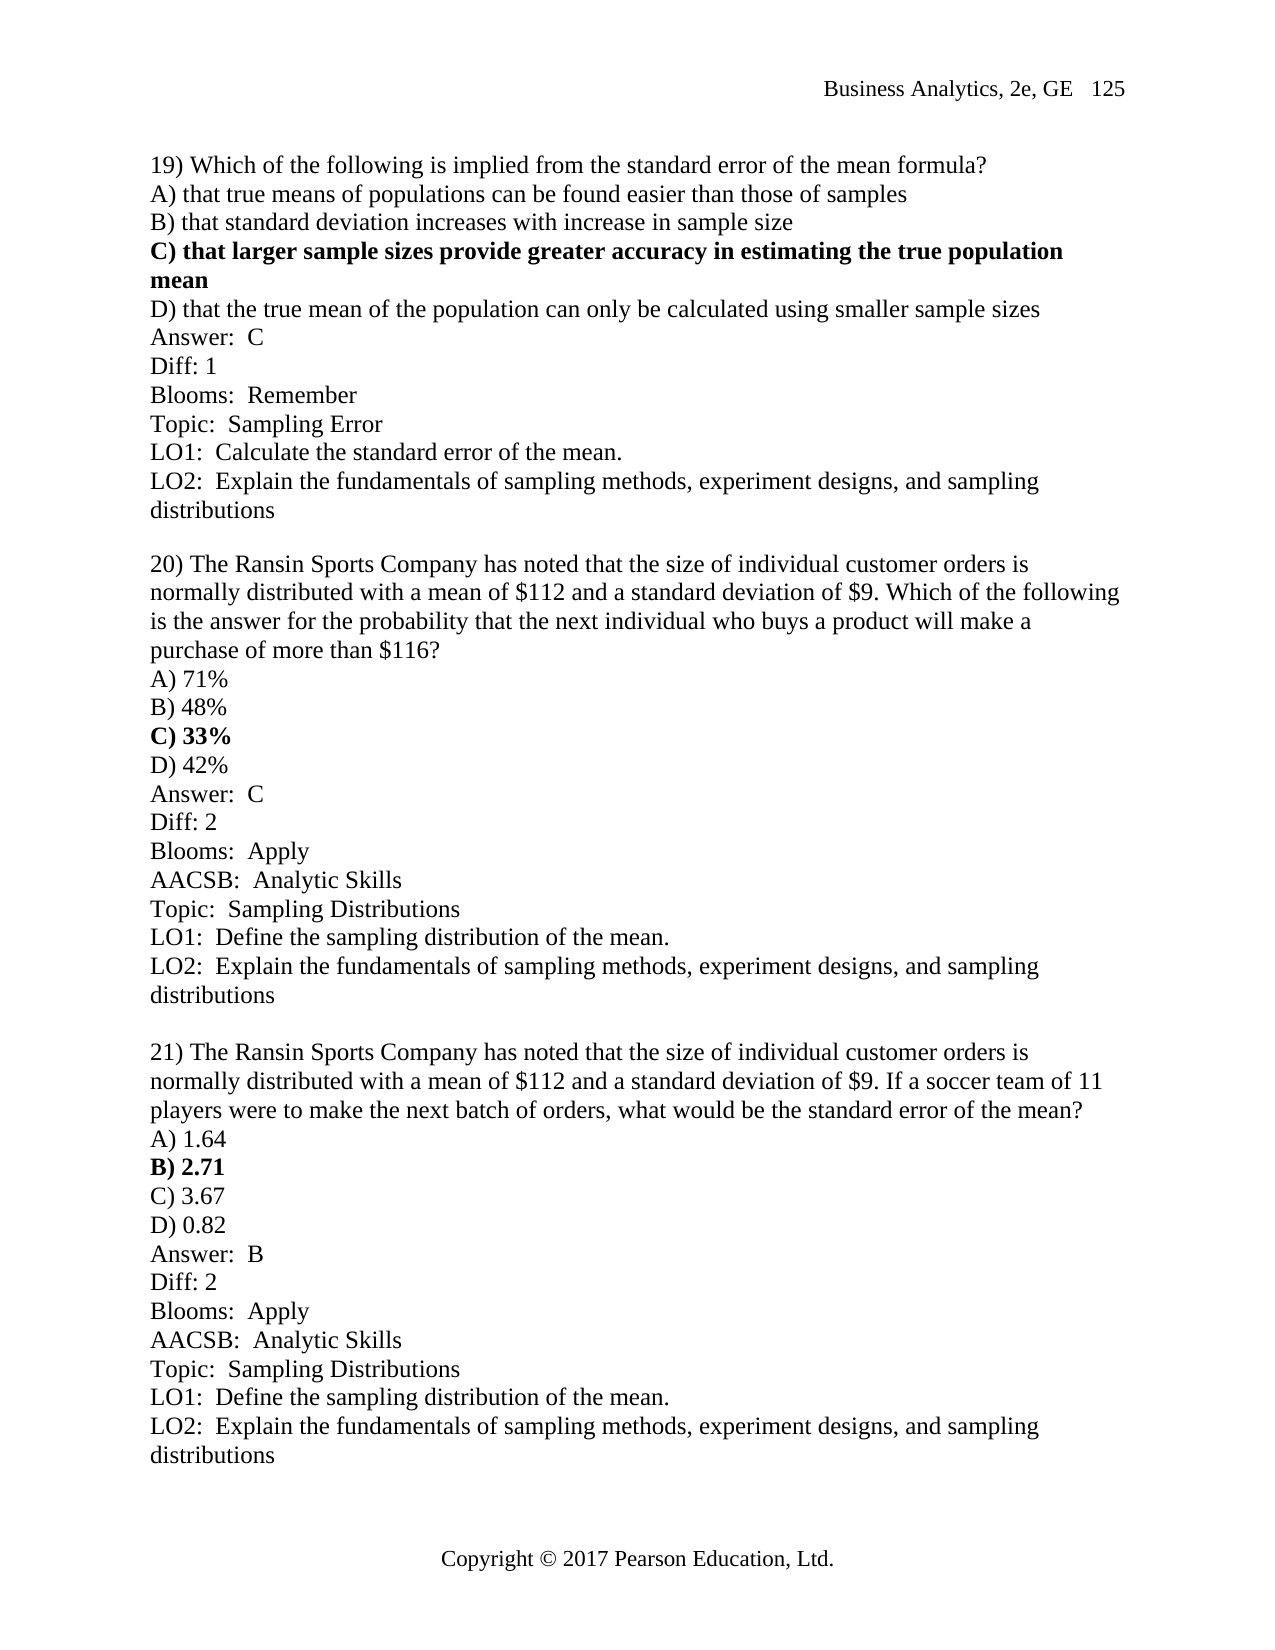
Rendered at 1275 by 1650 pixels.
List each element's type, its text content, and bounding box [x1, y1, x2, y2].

text D) 42% [150, 750, 1125, 779]
text C) 3.67 [150, 1181, 1125, 1210]
text Diff: 2 [150, 807, 1125, 836]
text A) that true means of populations can be found easier than those of samples [150, 179, 1125, 207]
text LO2: Explain the fundamentals of sampling methods, experiment designs, and sampling distributions [150, 466, 1125, 524]
text LO2: Explain the fundamentals of sampling methods, experiment designs, and sampling distributions [150, 1411, 1125, 1469]
text Blooms: Apply [150, 836, 1125, 865]
text Blooms: Apply [150, 1296, 1125, 1325]
text Answer: C [150, 322, 1125, 351]
text LO1: Calculate the standard error of the mean. [150, 437, 1125, 466]
text Diff: 2 [150, 1267, 1125, 1296]
text C) 33% [150, 721, 1125, 750]
text 20) The Ransin Sports Company has noted that the size of individual customer orders is normally distributed with a mean of $112 and a standard deviation of $9. Which of the following is the answer for the probability that the next individual who buys a product will make a purchase of more than $116? [150, 549, 1125, 664]
text D) that the true mean of the population can only be calculated using smaller sample sizes [150, 294, 1125, 322]
text LO1: Define the sampling distribution of the mean. [150, 1382, 1125, 1411]
text LO2: Explain the fundamentals of sampling methods, experiment designs, and sampling distributions [150, 951, 1125, 1009]
text B) 2.71 [150, 1152, 1125, 1181]
text Answer: B [150, 1239, 1125, 1267]
text D) 0.82 [150, 1210, 1125, 1239]
text B) 48% [150, 692, 1125, 721]
text Topic: Sampling Distributions [150, 1354, 1125, 1382]
text Topic: Sampling Distributions [150, 894, 1125, 922]
text Blooms: Remember [150, 380, 1125, 409]
text LO1: Define the sampling distribution of the mean. [150, 922, 1125, 951]
text A) 71% [150, 664, 1125, 692]
text AACSB: Analytic Skills [150, 1325, 1125, 1354]
text Diff: 1 [150, 351, 1125, 380]
text B) that standard deviation increases with increase in sample size [150, 207, 1125, 236]
text Answer: C [150, 779, 1125, 807]
text A) 1.64 [150, 1124, 1125, 1152]
text Topic: Sampling Error [150, 409, 1125, 437]
text AACSB: Analytic Skills [150, 865, 1125, 894]
text 19) Which of the following is implied from the standard error of the mean formula? [150, 150, 1125, 179]
text C) that larger sample sizes provide greater accuracy in estimating the true population mean [150, 236, 1125, 294]
text 21) The Ransin Sports Company has noted that the size of individual customer orders is normally distributed with a mean of $112 and a standard deviation of $9. If a soccer team of 11 players were to make the next batch of orders, what would be the standard error of the mean? [150, 1037, 1125, 1124]
